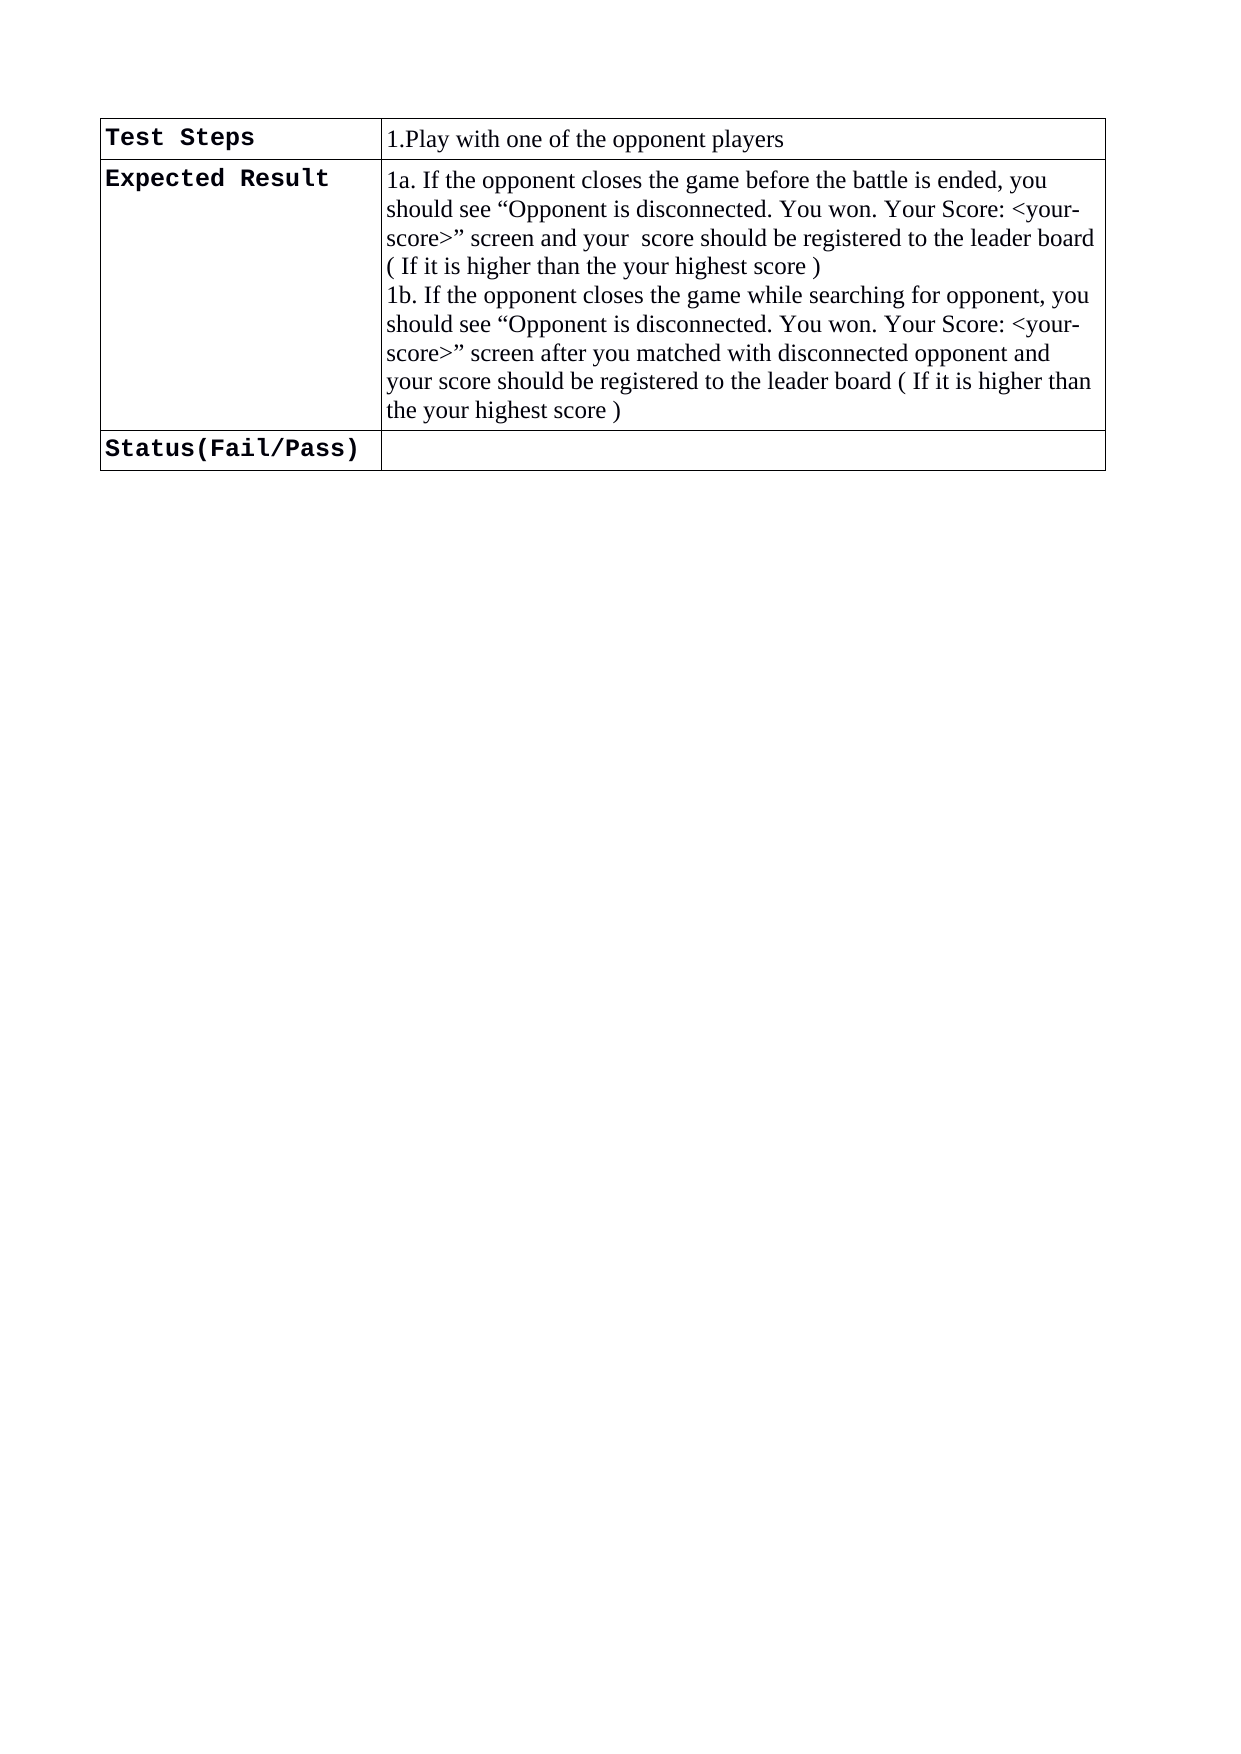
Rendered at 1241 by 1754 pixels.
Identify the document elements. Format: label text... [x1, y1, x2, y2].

table_cell Status(Fail/Pass) [101, 431, 381, 470]
table_cell Test Steps [101, 119, 381, 159]
table_cell 1.Play with one of the opponent players [382, 119, 1105, 159]
table_cell Expected Result [101, 160, 381, 429]
table_cell [382, 431, 1105, 470]
table_cell 1a. If the opponent closes the game before the battle is ended, you should see “Opponent is disconnected. You won. Your Score: <your-score>” screen and your score should be registered to the leader board ( If it is higher than the your highest score ) 1b. If the opponent closes the game while searching for opponent, you should see “Opponent is disconnected. You won. Your Score: <your-score>” screen after you matched with disconnected opponent and your score should be registered to the leader board ( If it is higher than the your highest score ) [382, 160, 1105, 429]
